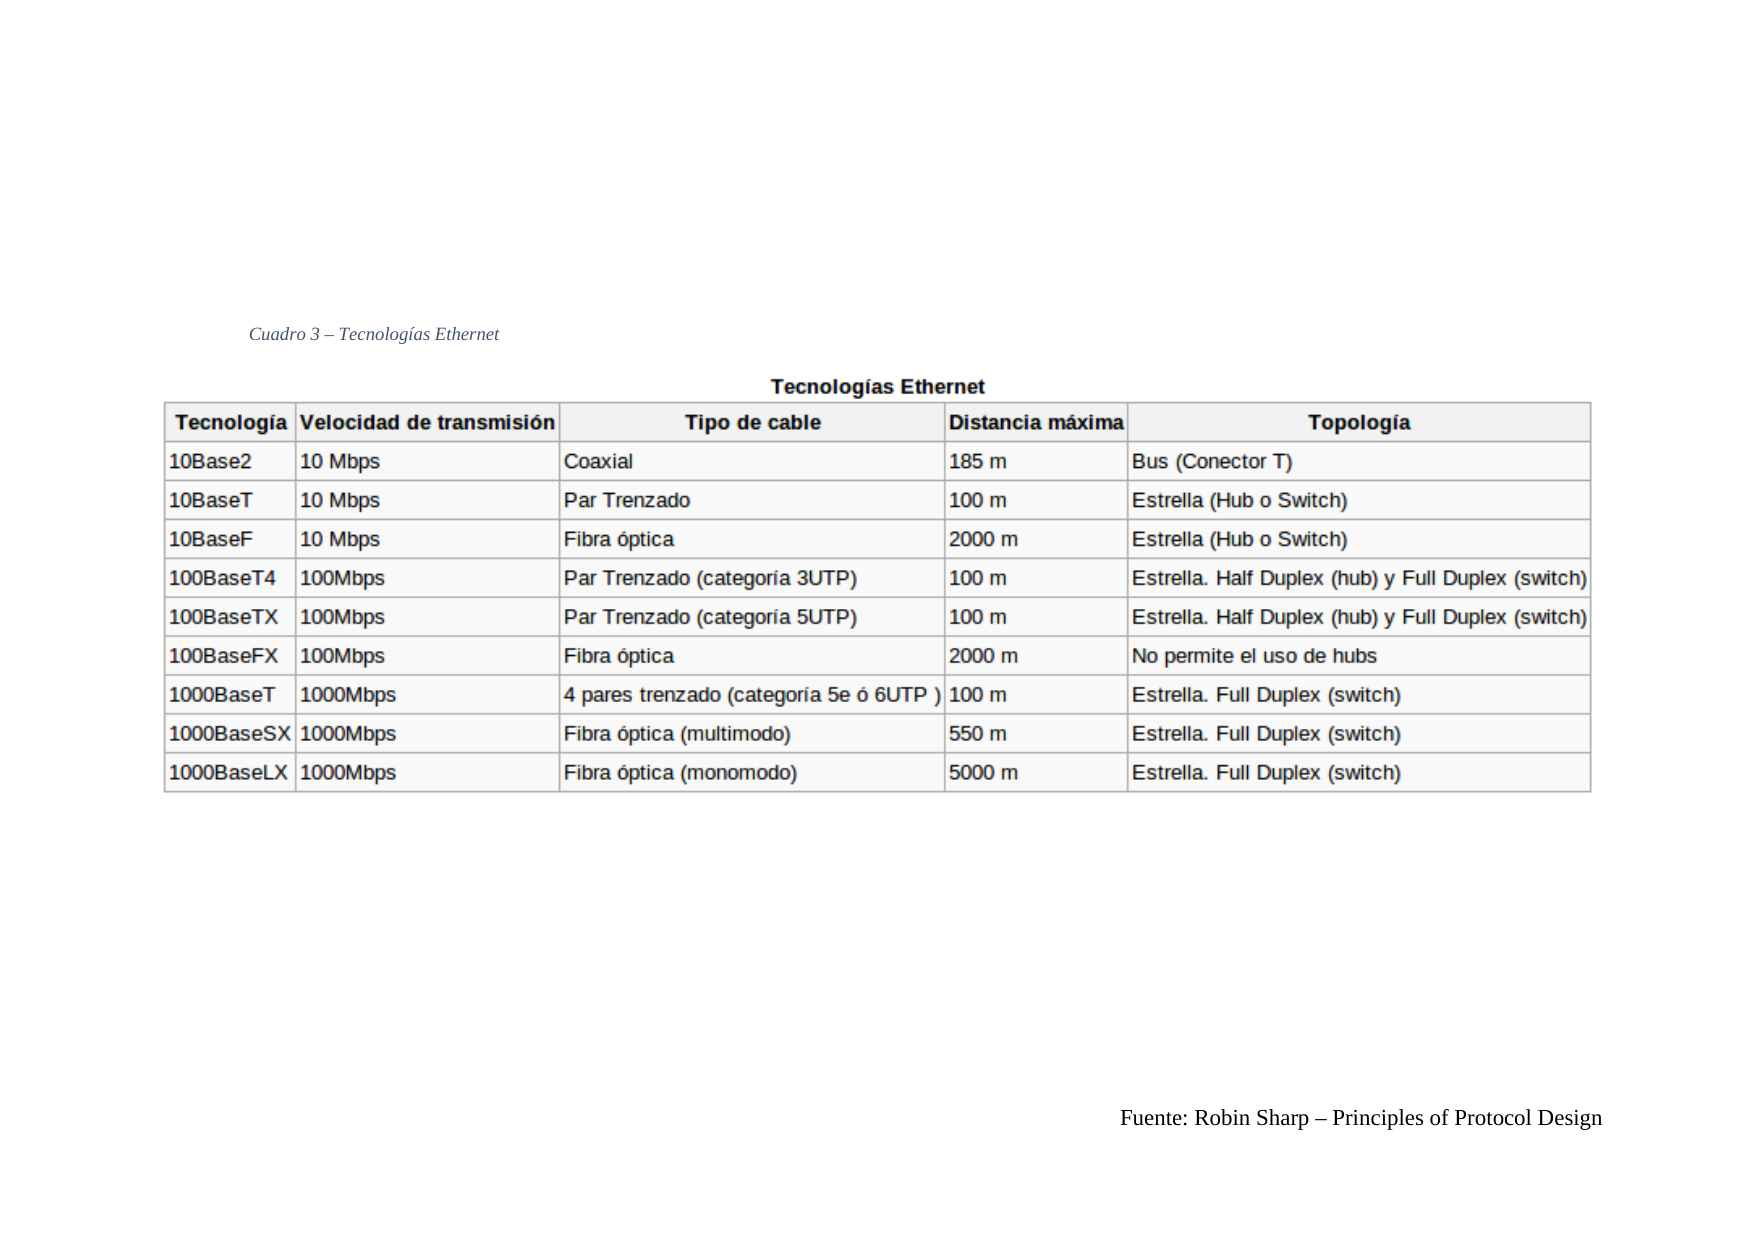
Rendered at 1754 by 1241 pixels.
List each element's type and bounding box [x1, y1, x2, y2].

picture [148, 360, 1608, 809]
